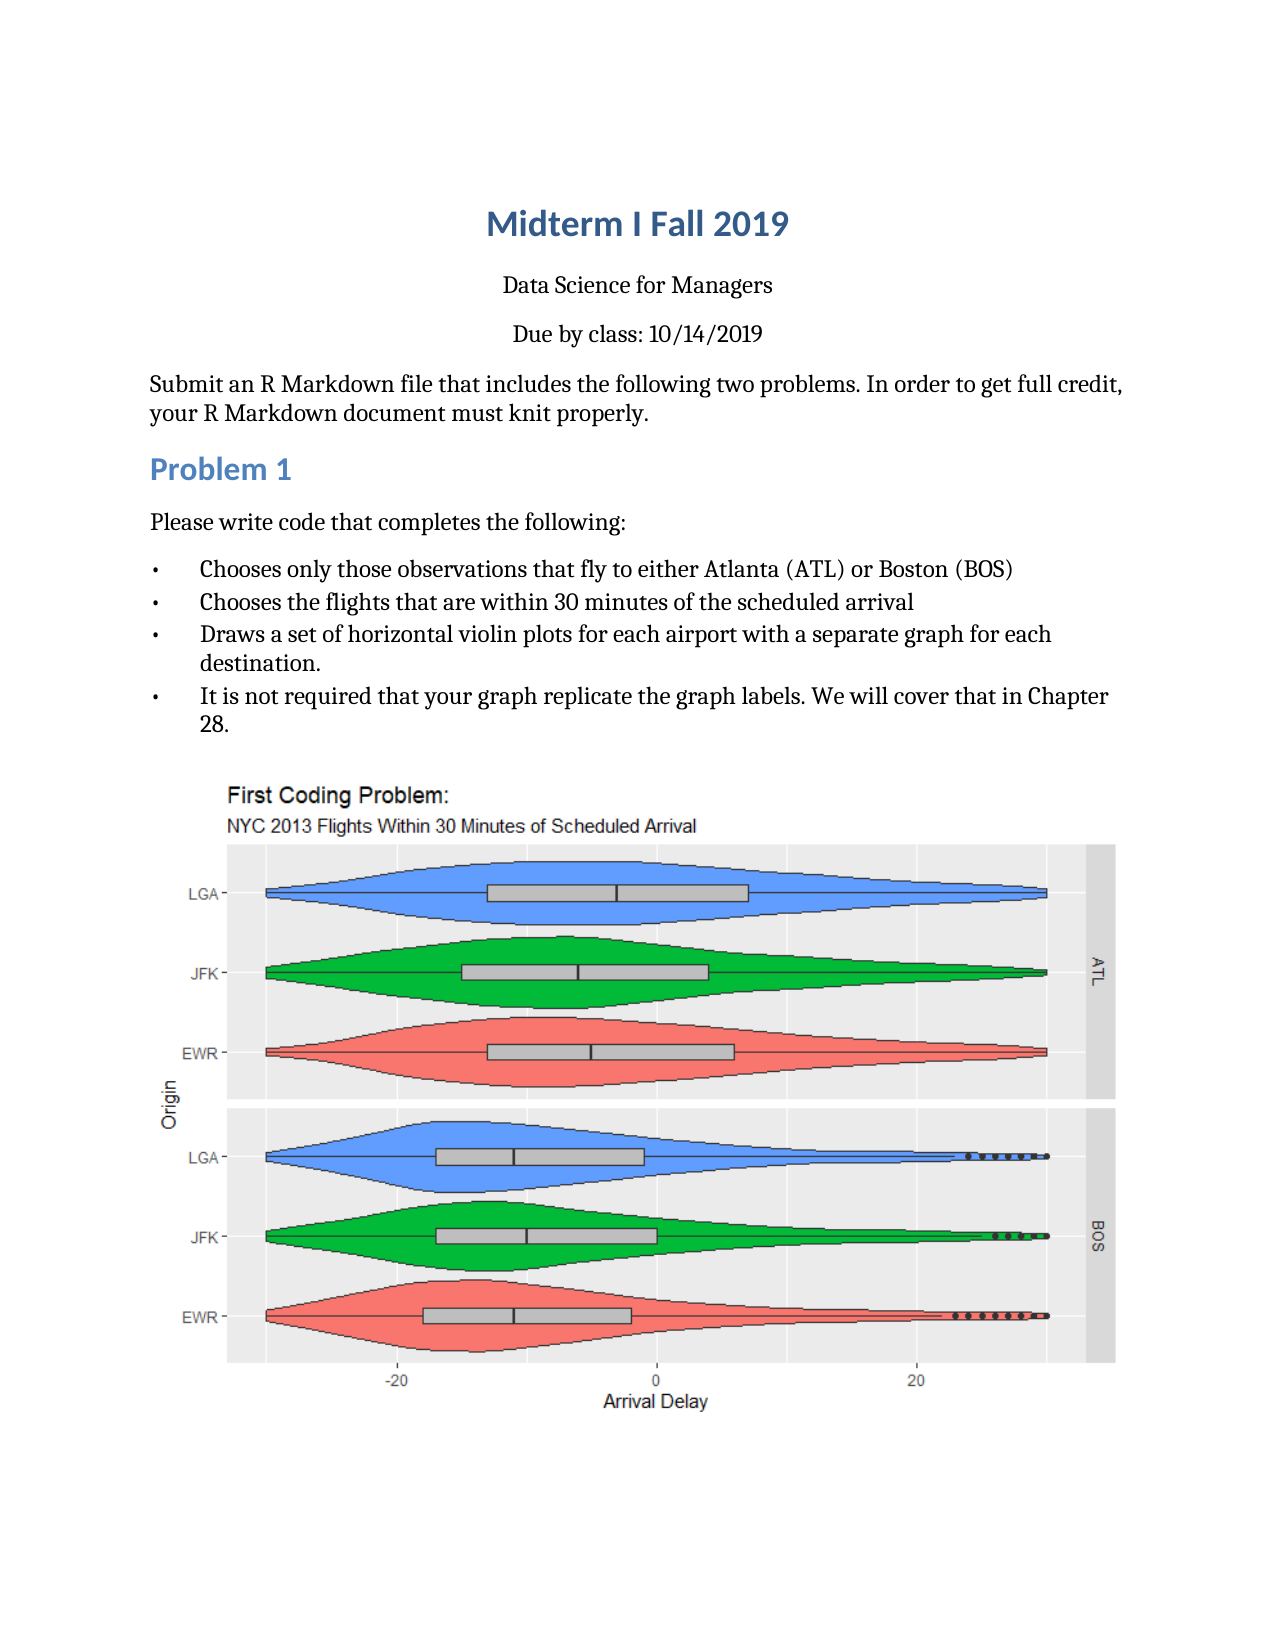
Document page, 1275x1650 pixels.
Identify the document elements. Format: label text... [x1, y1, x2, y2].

list Draws a set of horizontal violin plots for each airport with a separate graph for each destination. [150, 620, 1125, 678]
list It is not required that your graph replicate the graph labels. We will cover that in Chapter 28. [150, 682, 1125, 739]
picture [150, 775, 1125, 1421]
subtitle Problem 1 [150, 448, 1125, 489]
list Chooses only those observations that fly to either Atlanta (ATL) or Boston (BOS) [150, 555, 1125, 584]
title Midterm I Fall 2019 [150, 200, 1125, 246]
text Submit an R Markdown file that includes the following two problems. In order to get full credit, your R Markdown document must knit properly. [150, 370, 1125, 427]
list Chooses the flights that are within 30 minutes of the scheduled arrival [150, 588, 1125, 617]
text Please write code that completes the following: [150, 508, 1125, 537]
text Data Science for Managers [150, 271, 1125, 299]
text Due by class: 10/14/2019 [150, 320, 1125, 349]
